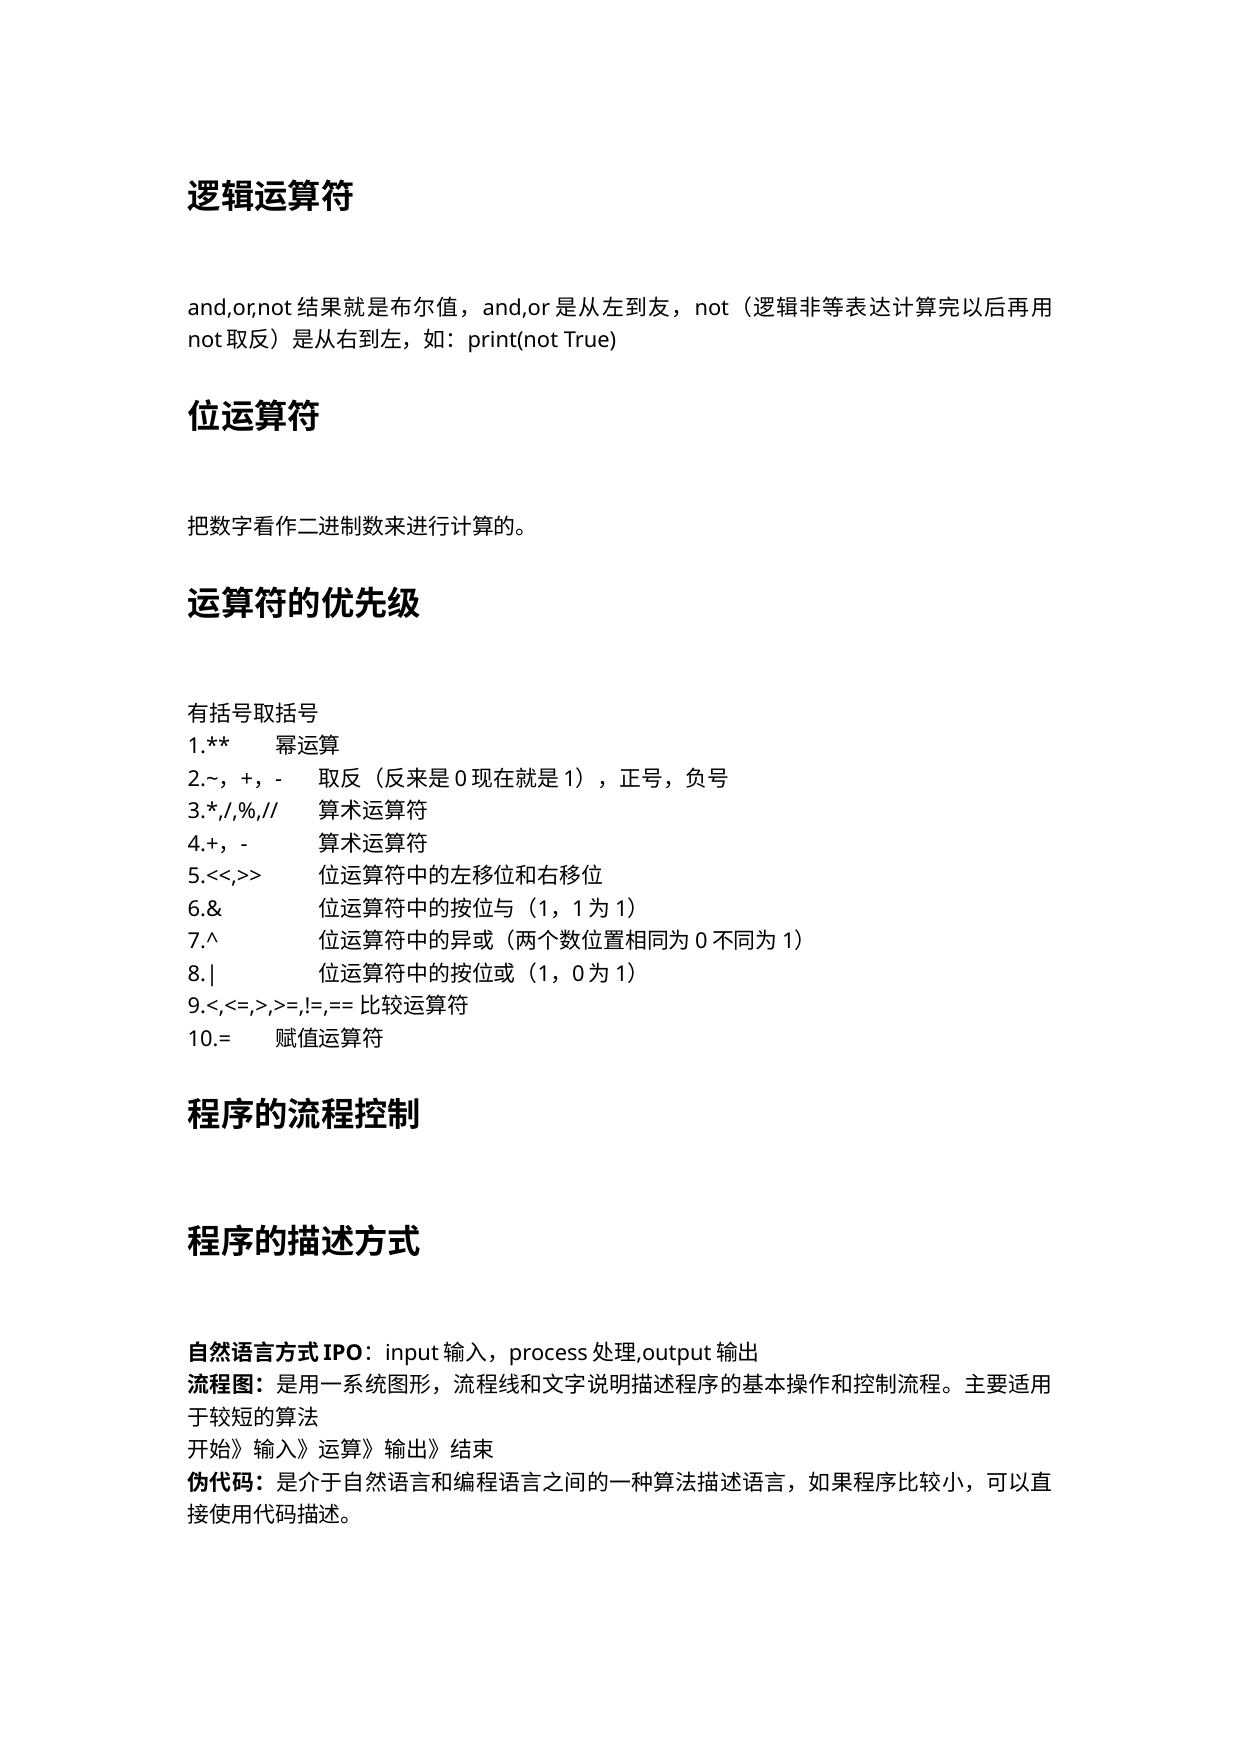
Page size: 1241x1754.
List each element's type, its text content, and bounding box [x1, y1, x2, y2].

text 2.~，+，- 取反（反来是0现在就是1），正号，负号 [187, 760, 1053, 793]
subtitle 逻辑运算符 [187, 162, 1053, 227]
text 3.*,/,%,// 算术运算符 [187, 793, 1053, 825]
text 1.** 幂运算 [187, 728, 1053, 760]
subtitle 位运算符 [187, 381, 1053, 446]
text 开始》输入》运算》输出》结束 [187, 1432, 1053, 1464]
subtitle 运算符的优先级 [187, 568, 1053, 633]
text 8.| 位运算符中的按位或（1，0为1） [187, 955, 1053, 988]
text 6.& 位运算符中的按位与（1，1为1） [187, 890, 1053, 923]
text 4.+，- 算术运算符 [187, 825, 1053, 858]
text 10.= 赋值运算符 [187, 1020, 1053, 1053]
text 7.^ 位运算符中的异或（两个数位置相同为0不同为1） [187, 923, 1053, 955]
text 自然语言方式IPO：input输入，process处理,output输出 [187, 1334, 1053, 1367]
text 9.<,<=,>,>=,!=,== 比较运算符 [187, 988, 1053, 1020]
text 伪代码：是介于自然语言和编程语言之间的一种算法描述语言，如果程序比较小，可以直接使用代码描述。 [187, 1464, 1053, 1529]
subtitle 程序的描述方式 [187, 1207, 1053, 1272]
text 5.<<,>> 位运算符中的左移位和右移位 [187, 858, 1053, 890]
text 流程图：是用一系统图形，流程线和文字说明描述程序的基本操作和控制流程。主要适用于较短的算法 [187, 1367, 1053, 1432]
subtitle 程序的流程控制 [187, 1080, 1053, 1145]
text 把数字看作二进制数来进行计算的。 [187, 508, 1053, 541]
text and,or,not结果就是布尔值，and,or是从左到友，not（逻辑非等表达计算完以后再用not取反）是从右到左，如：print(not True) [187, 289, 1053, 354]
text 有括号取括号 [187, 695, 1053, 728]
